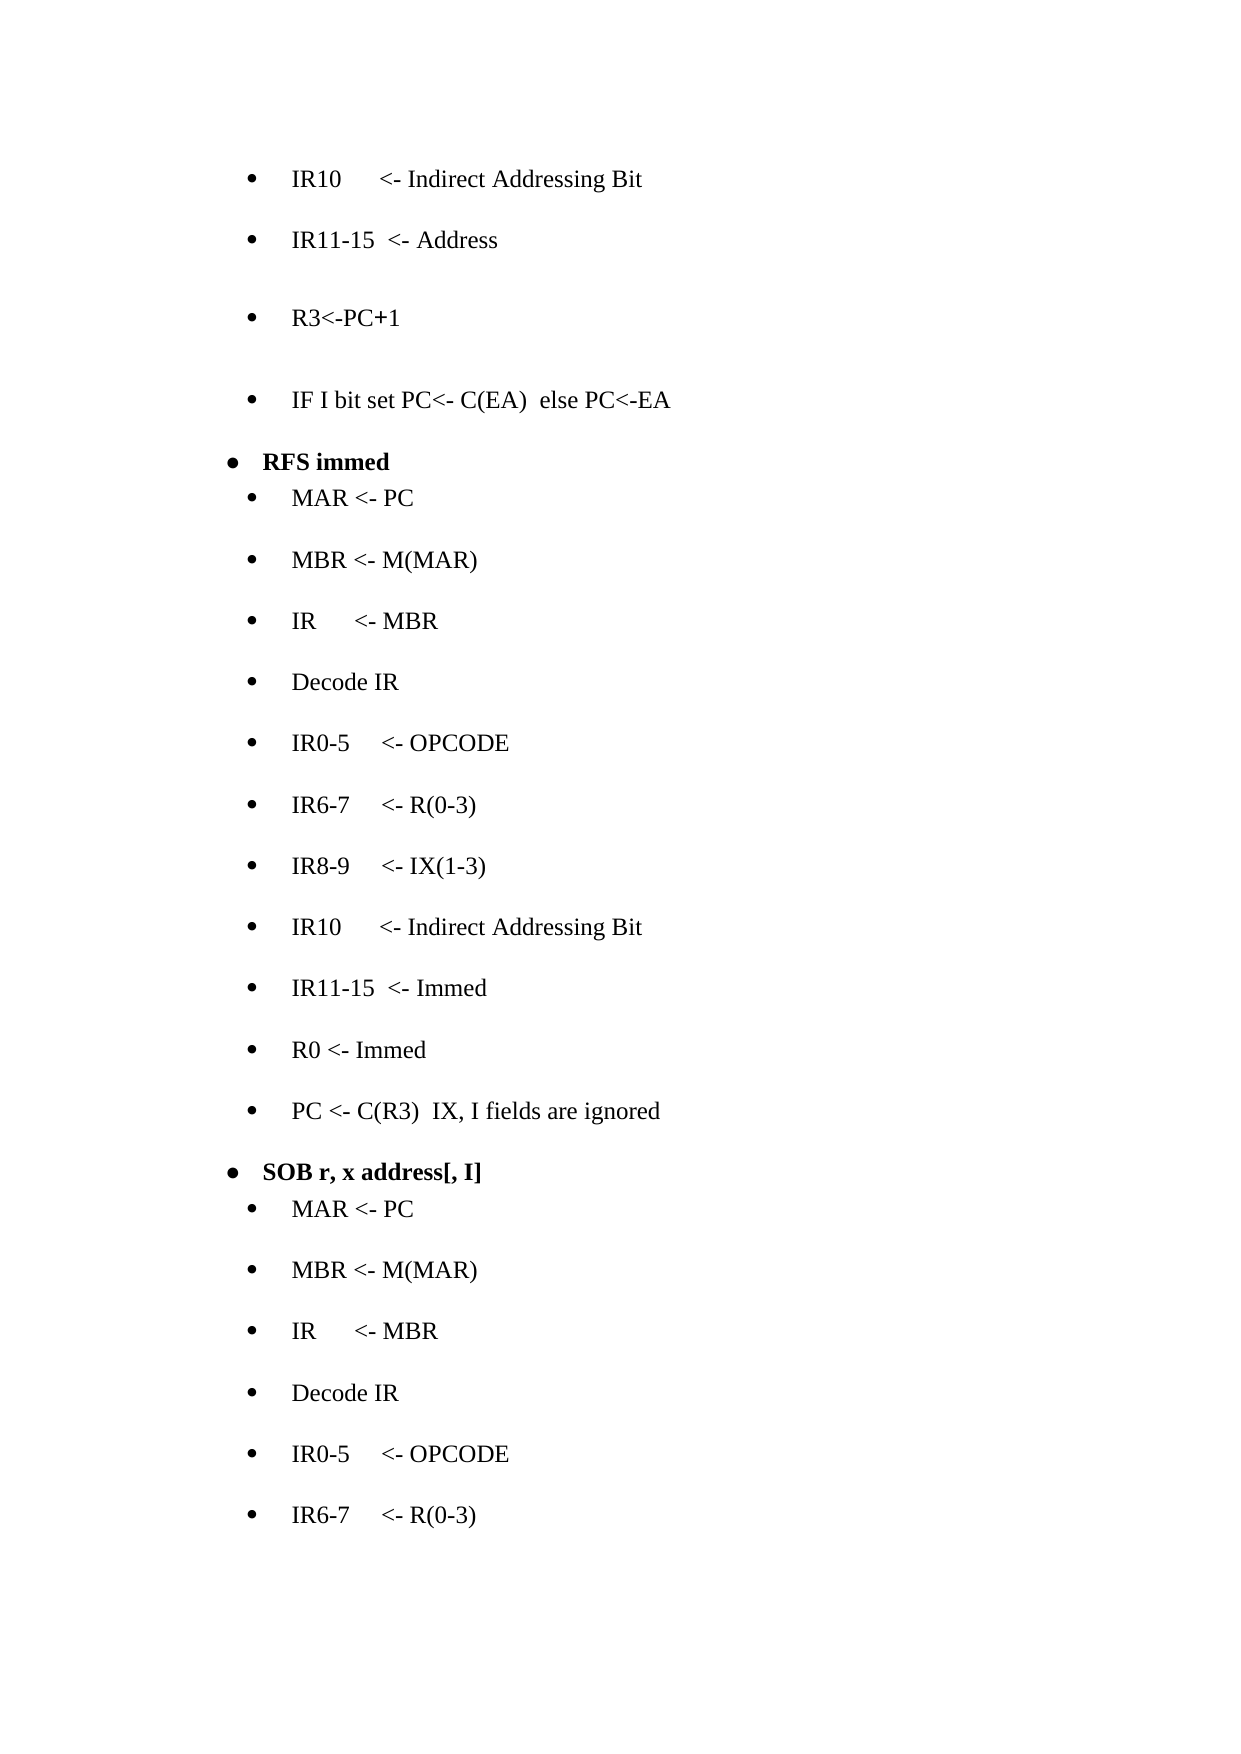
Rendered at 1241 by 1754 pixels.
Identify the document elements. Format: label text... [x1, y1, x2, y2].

list MBR <- M(MAR) [248, 1253, 1053, 1286]
list IF I bit set PC<- C(EA) else PC<-EA [248, 383, 1053, 416]
list Decode IR [248, 665, 1053, 698]
list MAR <- PC [248, 1192, 1053, 1224]
list R0 <- Immed [248, 1033, 1053, 1065]
list IR10 <- Indirect Addressing Bit [248, 910, 1053, 943]
list IR6-7 <- R(0-3) [248, 1498, 1053, 1531]
list IR0-5 <- OPCODE [248, 727, 1053, 759]
list IR11-15 <- Immed [248, 972, 1053, 1004]
list R3<-PC+1 [248, 284, 1053, 349]
list IR6-7 <- R(0-3) [248, 788, 1053, 820]
list IR0-5 <- OPCODE [248, 1437, 1053, 1469]
list IR11-15 <- Address [248, 223, 1053, 256]
list MAR <- PC [248, 482, 1053, 514]
list MBR <- M(MAR) [248, 543, 1053, 575]
list IR8-9 <- IX(1-3) [248, 849, 1053, 882]
list Decode IR [248, 1376, 1053, 1408]
list IR <- MBR [248, 604, 1053, 637]
list IR10 <- Indirect Addressing Bit [248, 162, 1053, 194]
list IR <- MBR [248, 1314, 1053, 1347]
list RFS immed [225, 445, 1053, 477]
list PC <- C(R3) IX, I fields are ignored [248, 1094, 1053, 1127]
list SOB r, x address[, I] [225, 1155, 1053, 1188]
